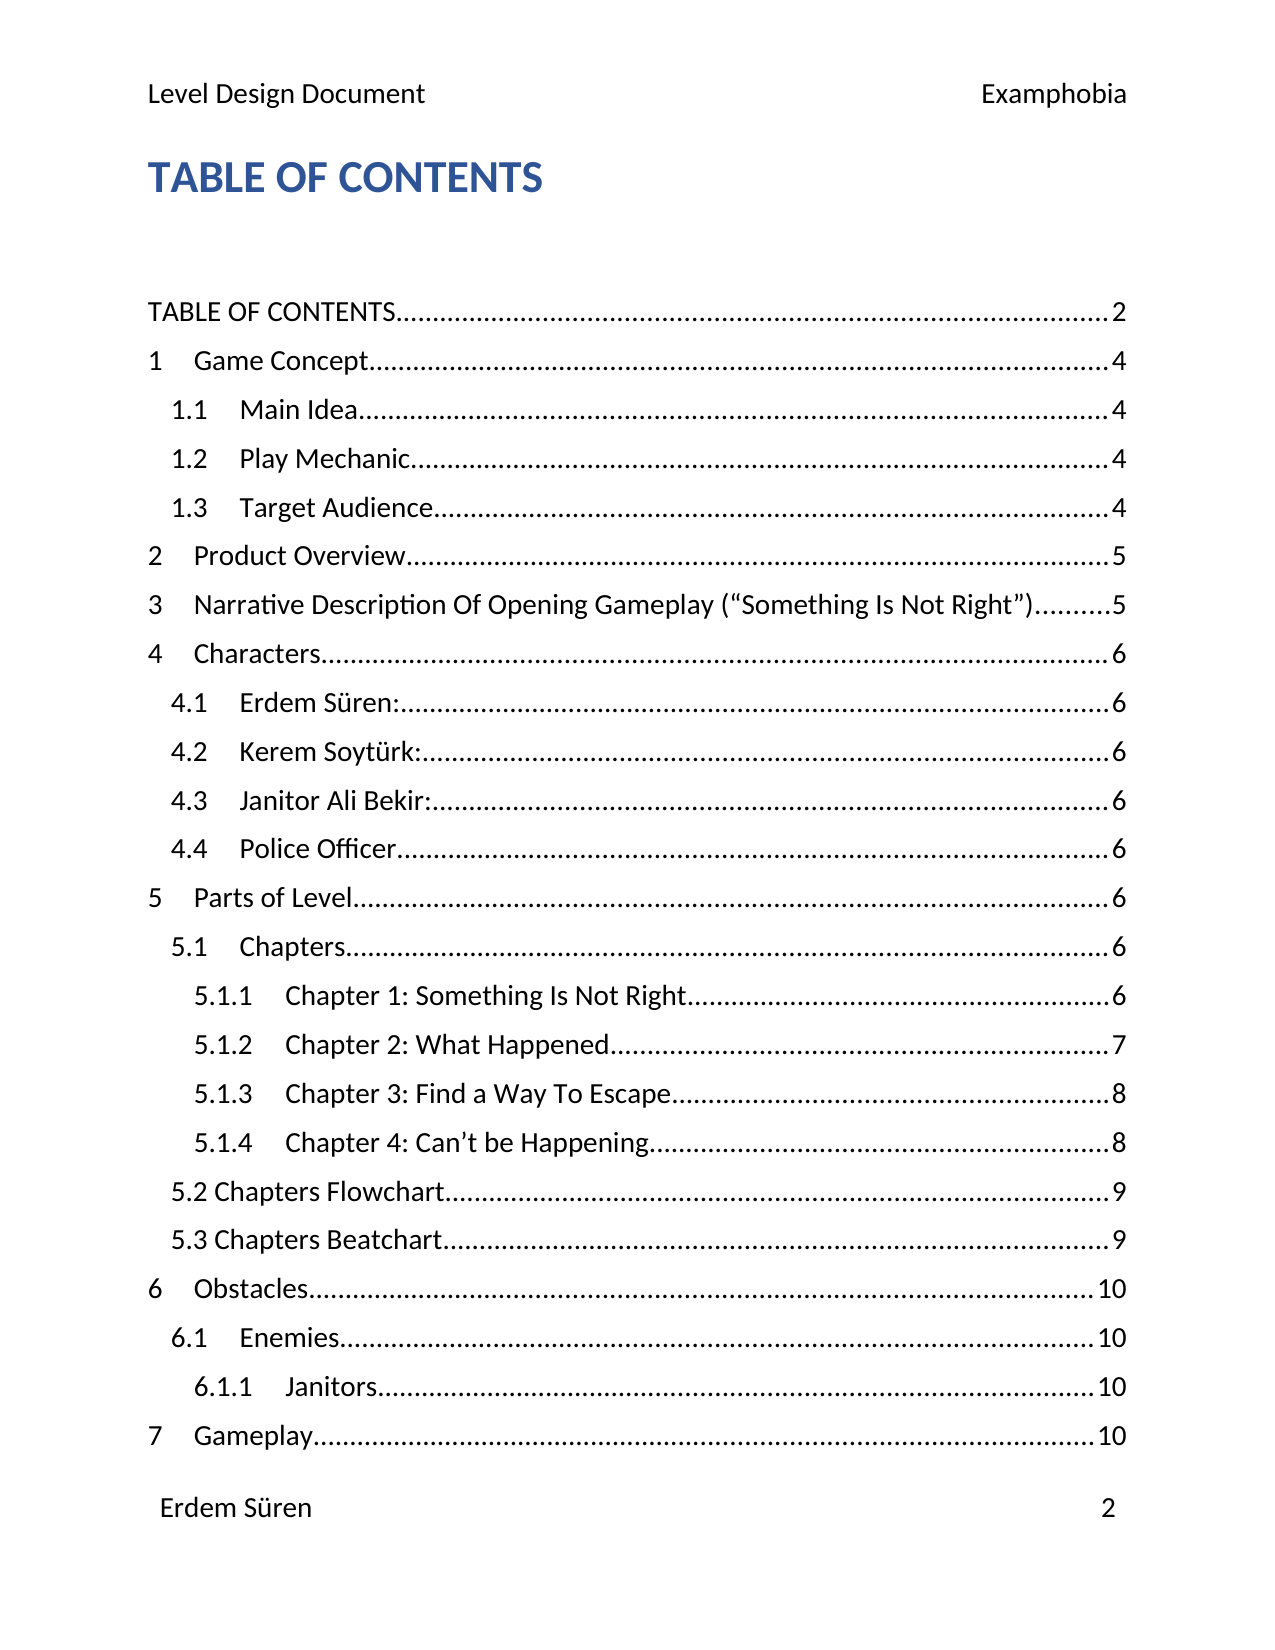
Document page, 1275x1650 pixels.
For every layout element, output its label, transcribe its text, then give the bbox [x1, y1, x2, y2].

subtitle TABLE OF CONTENTS [148, 148, 1127, 203]
